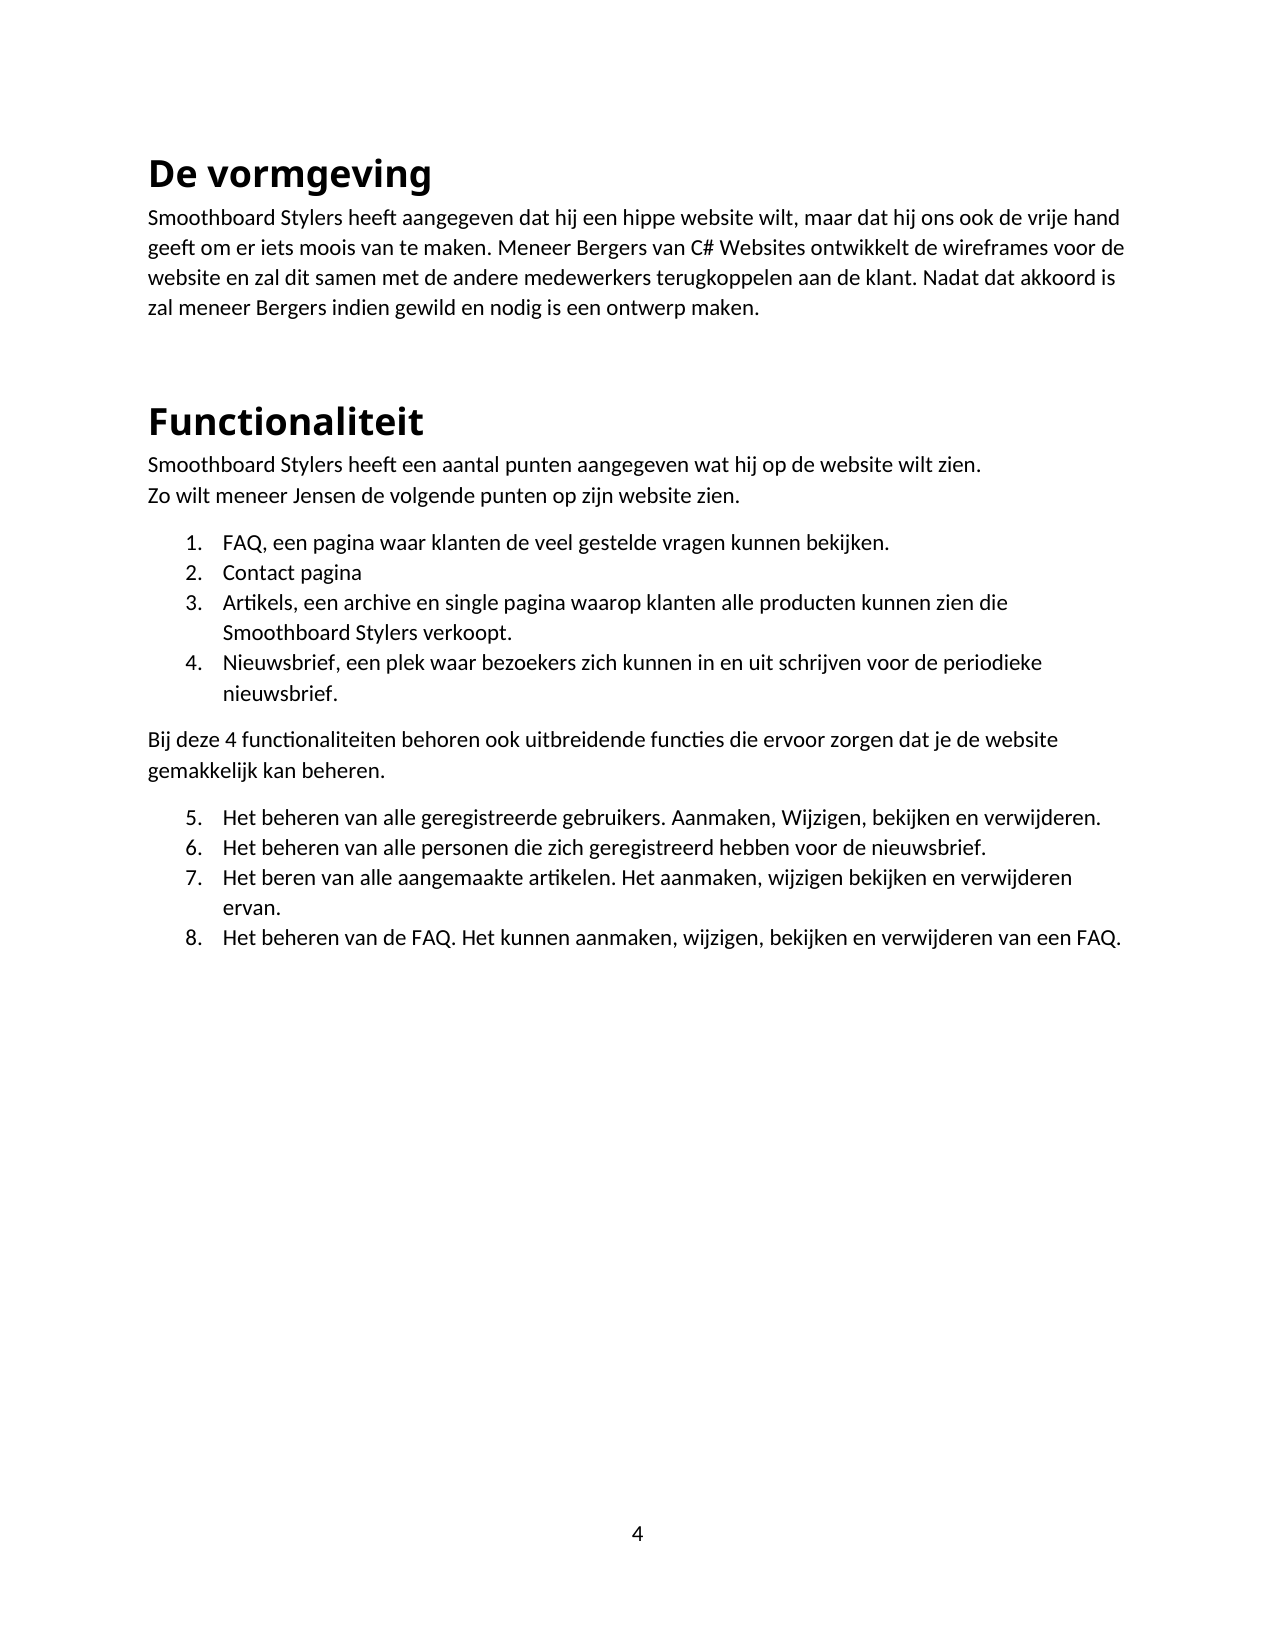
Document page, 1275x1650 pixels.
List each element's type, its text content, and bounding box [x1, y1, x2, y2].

list Contact pagina [185, 558, 1127, 586]
subtitle Functionaliteit [148, 395, 1127, 446]
subtitle De vormgeving [148, 148, 1127, 199]
list Artikels, een archive en single pagina waarop klanten alle producten kunnen zien die Smoothboard Stylers verkoopt. [185, 588, 1127, 646]
list Het beheren van de FAQ. Het kunnen aanmaken, wijzigen, bekijken en verwijderen van een FAQ. [185, 923, 1127, 951]
text Bij deze 4 functionaliteiten behoren ook uitbreidende functies die ervoor zorgen dat je de website gemakkelijk kan beheren. [148, 726, 1127, 784]
list Het beren van alle aangemaakte artikelen. Het aanmaken, wijzigen bekijken en verwijderen ervan. [185, 863, 1127, 921]
list Het beheren van alle personen die zich geregistreerd hebben voor de nieuwsbrief. [185, 833, 1127, 861]
list FAQ, een pagina waar klanten de veel gestelde vragen kunnen bekijken. [185, 528, 1127, 556]
list Nieuwsbrief, een plek waar bezoekers zich kunnen in en uit schrijven voor de periodieke nieuwsbrief. [185, 648, 1127, 707]
text Smoothboard Stylers heeft een aantal punten aangegeven wat hij op de website wilt zien. Zo wilt meneer Jensen de volgende punten op zijn website zien. [148, 451, 1127, 509]
list Het beheren van alle geregistreerde gebruikers. Aanmaken, Wijzigen, bekijken en verwijderen. [185, 803, 1127, 831]
text Smoothboard Stylers heeft aangegeven dat hij een hippe website wilt, maar dat hij ons ook de vrije hand geeft om er iets moois van te maken. Meneer Bergers van C# Websites ontwikkelt de wireframes voor de website en zal dit samen met de andere medewerkers terugkoppelen aan de klant. Nadat dat akkoord is zal meneer Bergers indien gewild en nodig is een ontwerp maken. [148, 203, 1127, 321]
